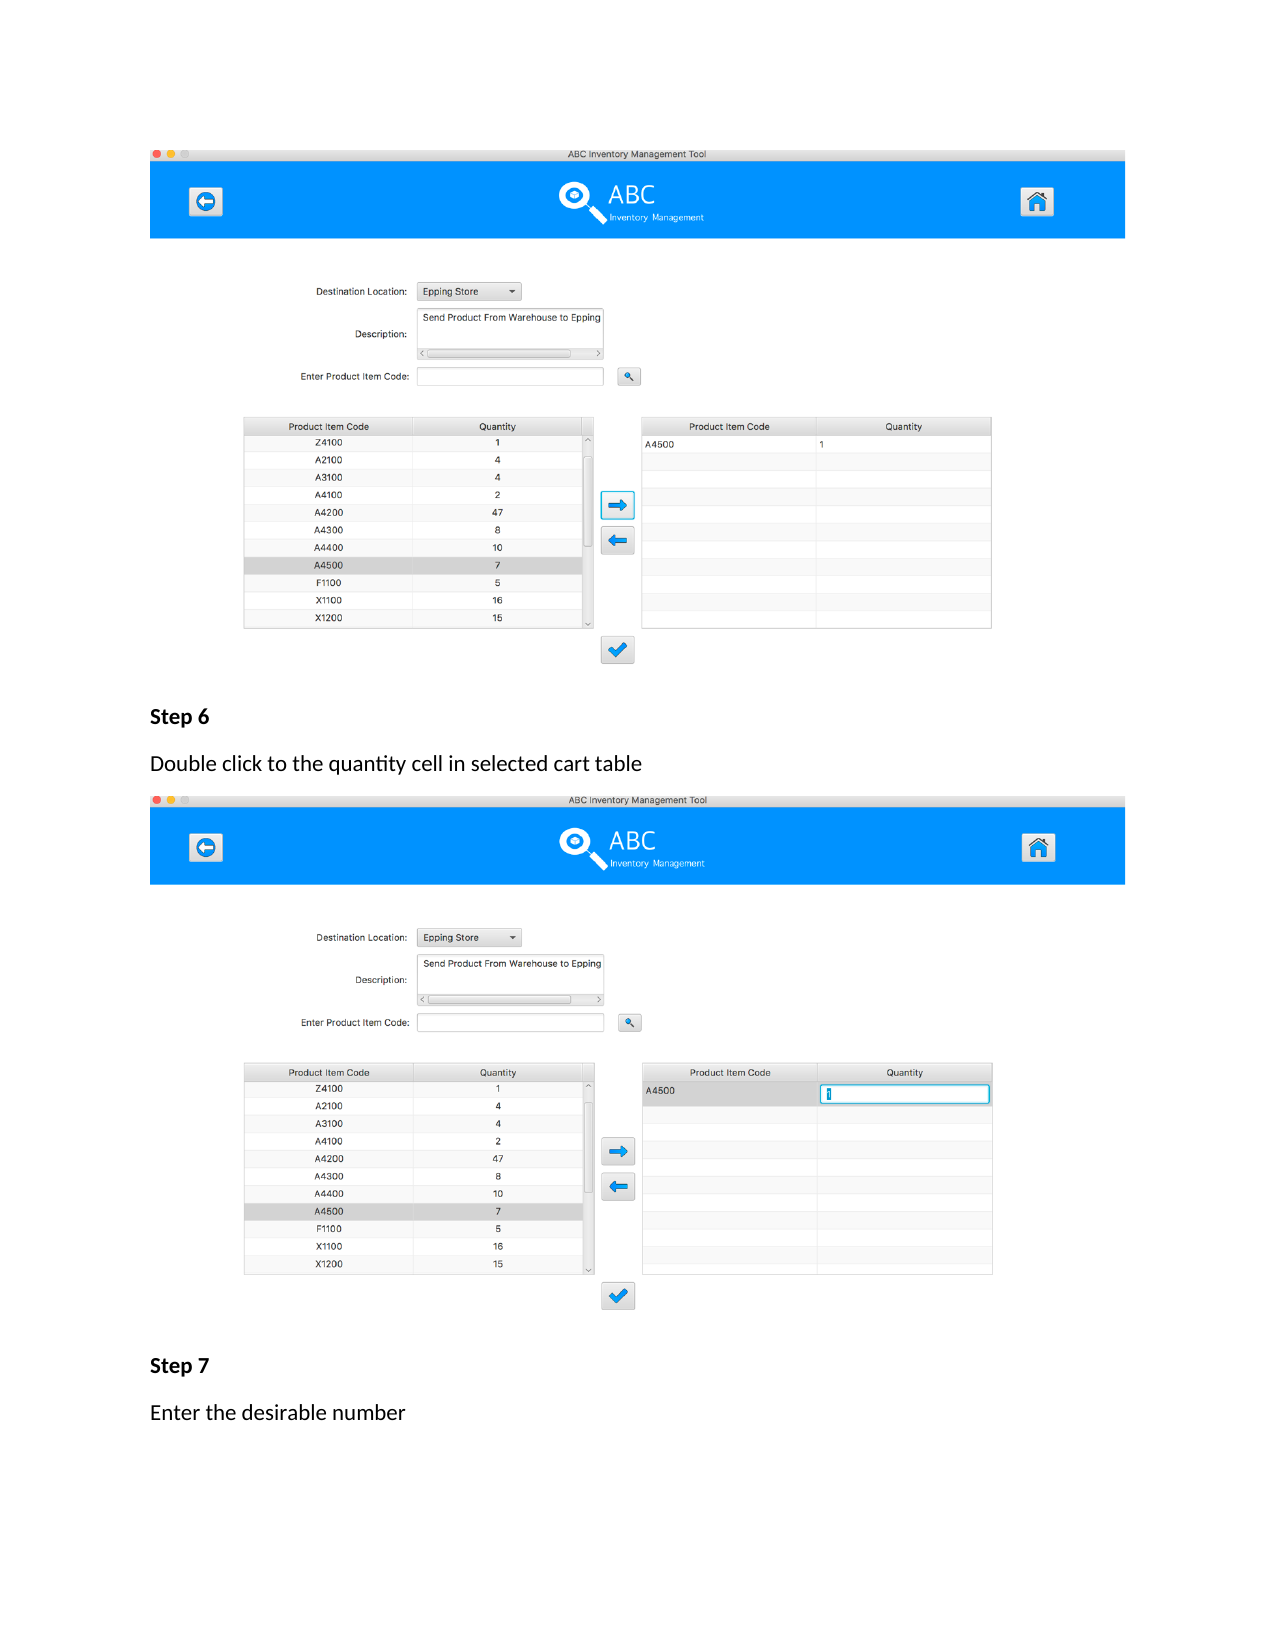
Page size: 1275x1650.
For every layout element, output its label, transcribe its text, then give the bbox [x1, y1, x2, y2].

text Enter the desirable number [150, 1398, 1125, 1427]
text Step 7 [150, 1352, 1125, 1380]
text Step 6 [150, 702, 1125, 730]
text Double click to the quantity cell in selected cart table [150, 749, 1125, 777]
picture [150, 796, 1125, 1333]
picture [150, 150, 1125, 684]
